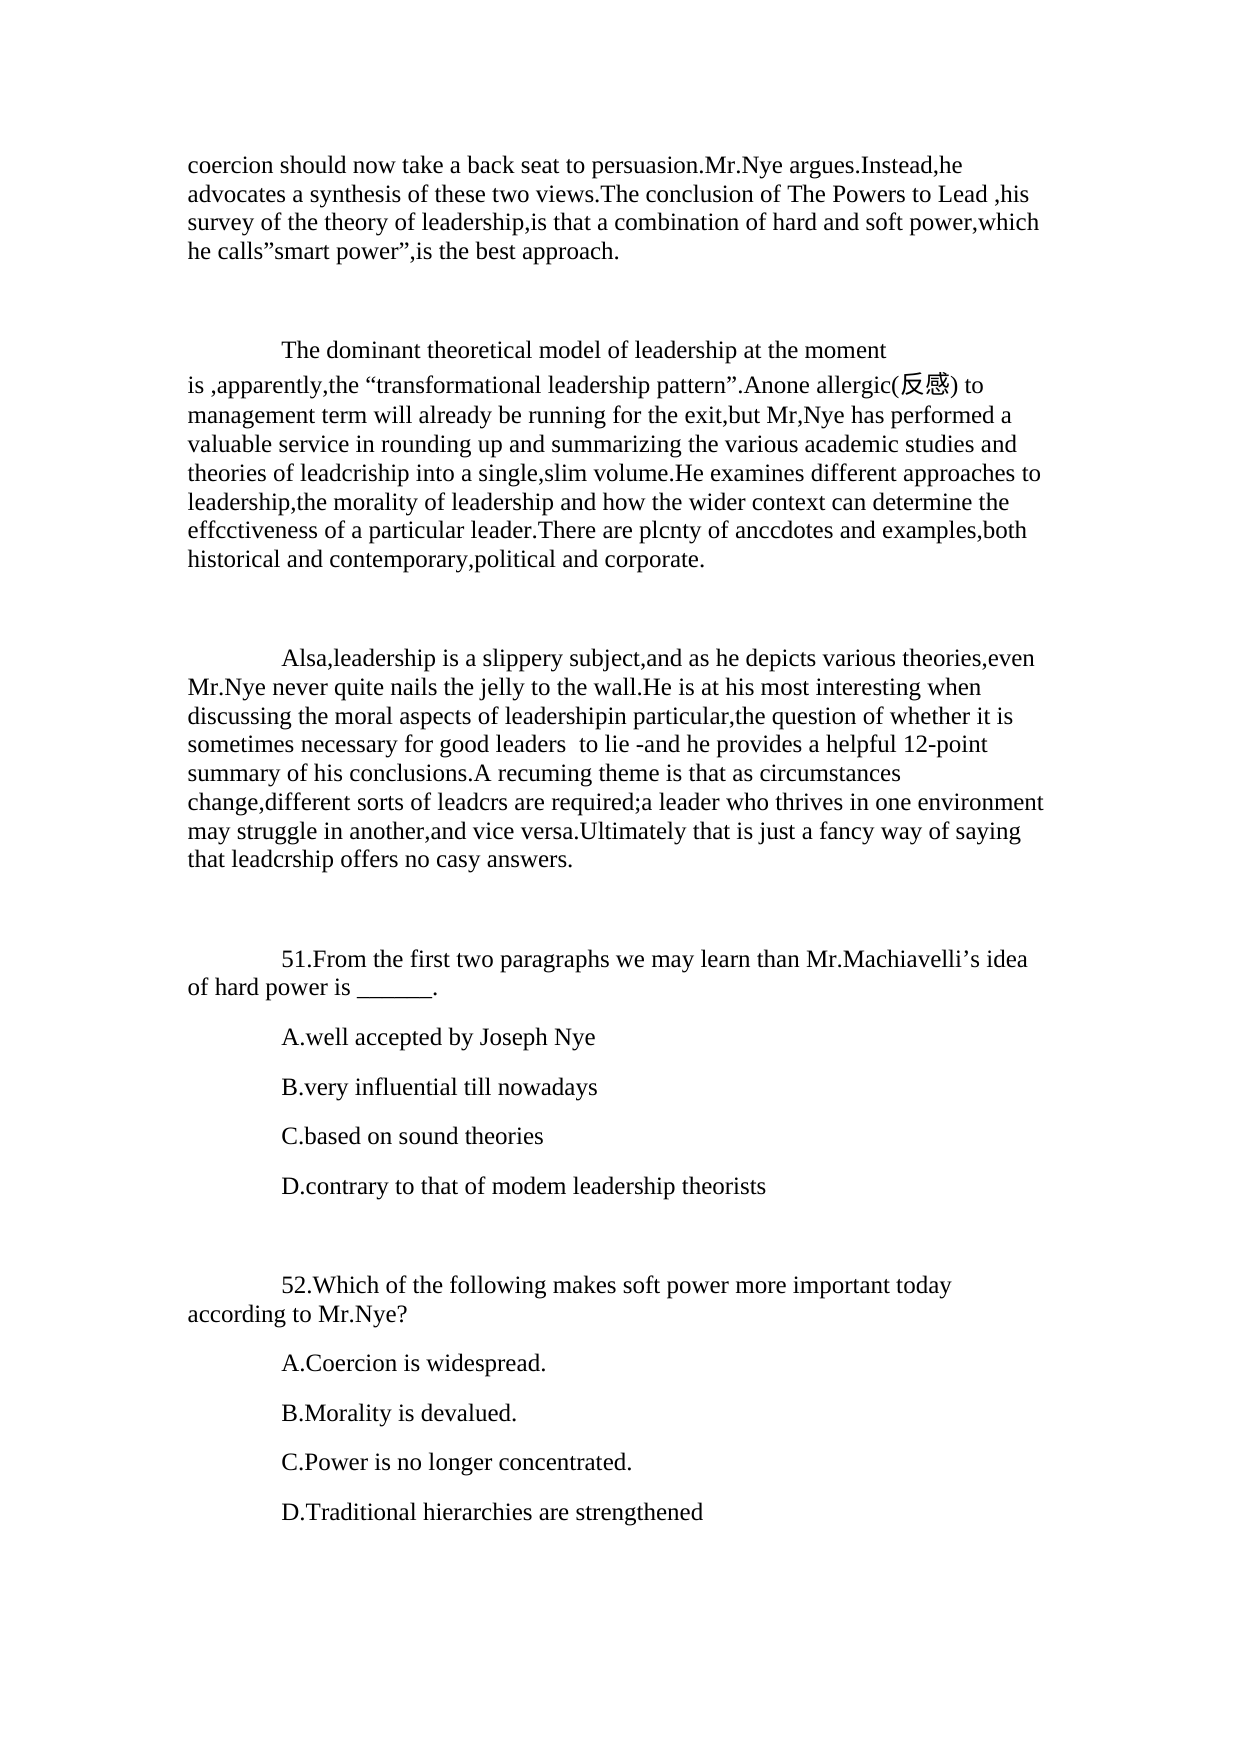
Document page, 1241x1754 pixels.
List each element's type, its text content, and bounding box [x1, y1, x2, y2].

text 52.Which of the following makes soft power more important today according to Mr.Nye? [187, 1270, 1053, 1327]
text A.Coercion is widespread. [187, 1348, 1053, 1377]
text 51.From the first two paragraphs we may learn than Mr.Machiavelli’s idea of hard power is ______. [187, 944, 1053, 1001]
text D.Traditional hierarchies are strengthened [187, 1497, 1053, 1526]
text C.based on sound theories [187, 1121, 1053, 1150]
text B.Morality is devalued. [187, 1398, 1053, 1427]
text The dominant theoretical model of leadership at the moment is ,apparently,the “transformational leadership pattern”.Anone allergic(反感) to management term will already be running for the exit,but Mr,Nye has performed a valuable service in rounding up and summarizing the various academic studies and theories of leadcriship into a single,slim volume.He examines different approaches to leadership,the morality of leadership and how the wider context can determine the effcctiveness of a particular leader.There are plcnty of anccdotes and examples,both historical and contemporary,political and corporate. [187, 335, 1053, 573]
text D.contrary to that of modem leadership theorists [187, 1171, 1053, 1199]
text Alsa,leadership is a slippery subject,and as he depicts various theories,even Mr.Nye never quite nails the jelly to the wall.He is at his most interesting when discussing the moral aspects of leadershipin particular,the question of whether it is sometimes necessary for good leaders to lie -and he provides a helpful 12-point summary of his conclusions.A recuming theme is that as circumstances change,different sorts of leadcrs are required;a leader who thrives in one environment may struggle in another,and vice versa.Ultimately that is just a fancy way of saying that leadcrship offers no casy answers. [187, 643, 1053, 873]
text B.very influential till nowadays [187, 1072, 1053, 1100]
text C.Power is no longer concentrated. [187, 1447, 1053, 1476]
text A.well accepted by Joseph Nye [187, 1022, 1053, 1051]
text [187, 150, 1053, 265]
